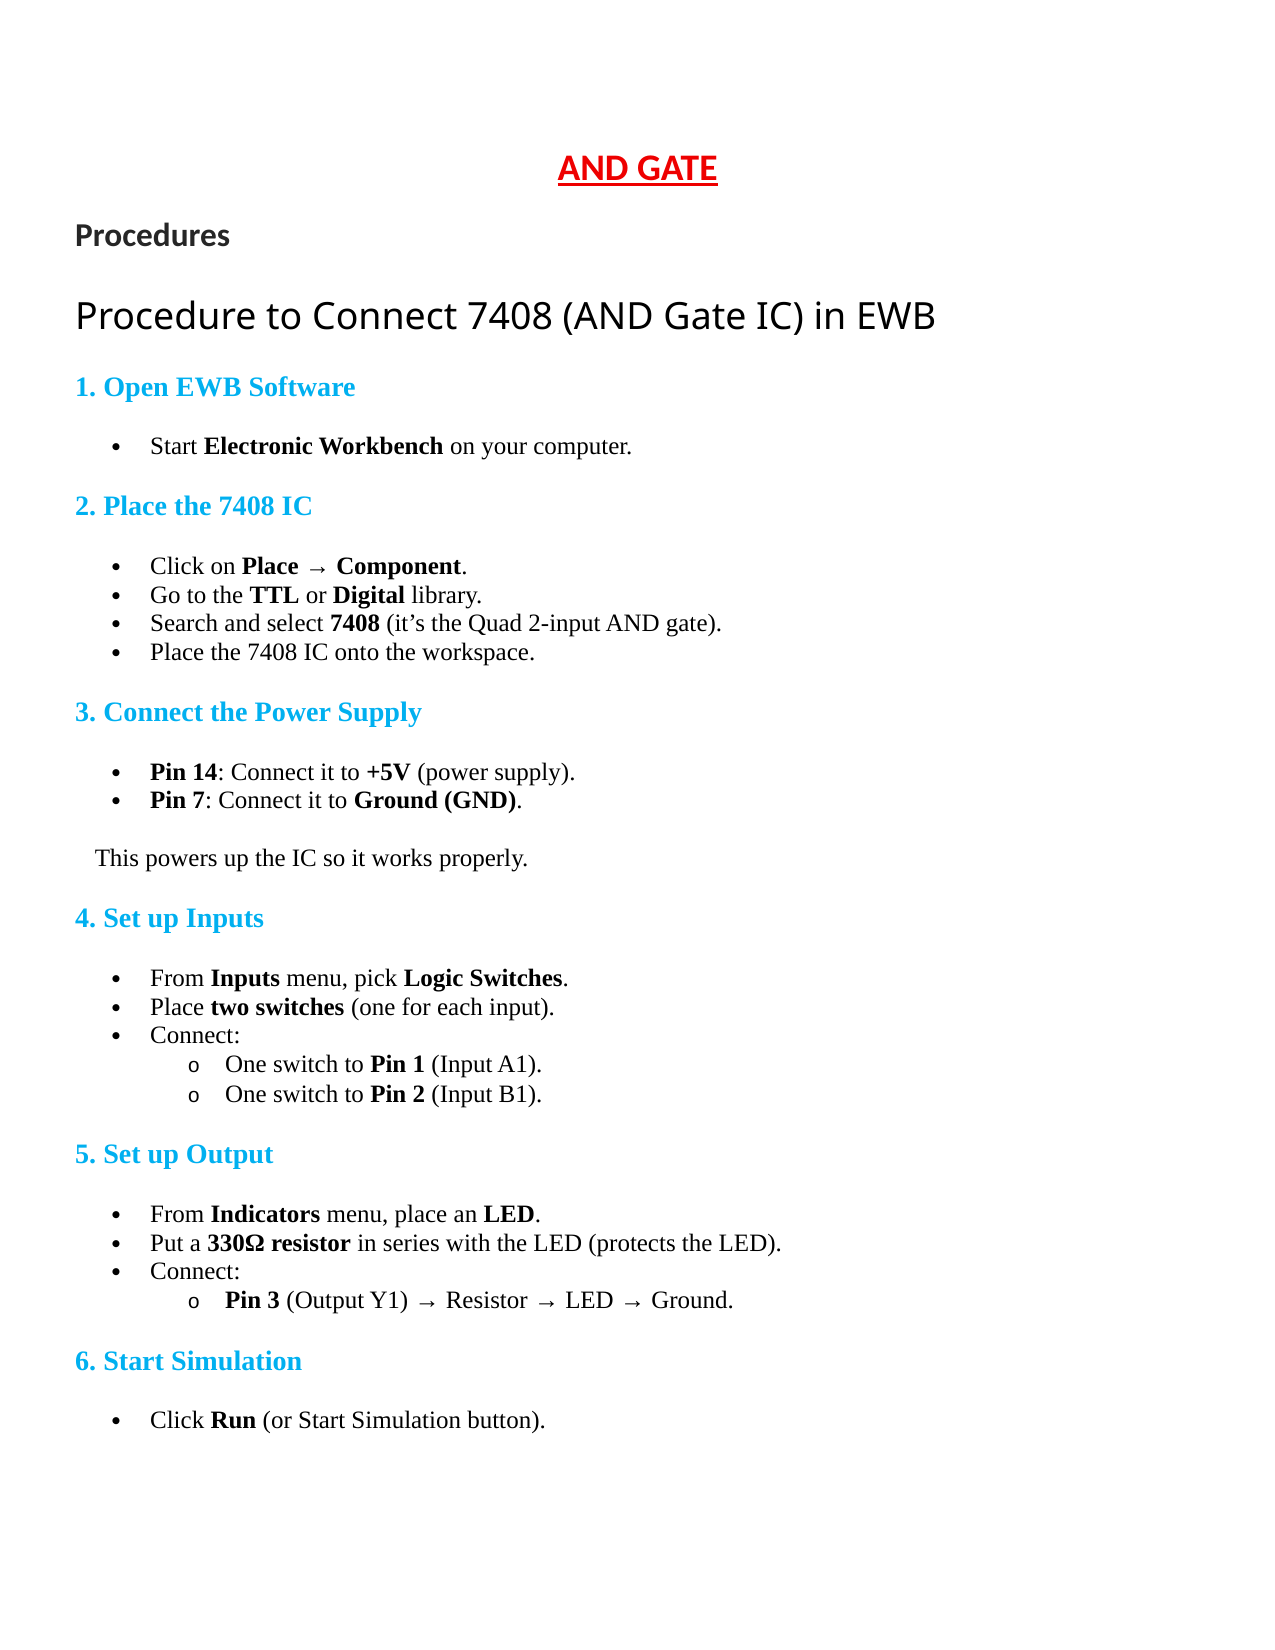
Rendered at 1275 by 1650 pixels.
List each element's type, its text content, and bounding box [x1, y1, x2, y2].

text 4. Set up Inputs [75, 901, 1200, 934]
list Click Run (or Start Simulation button). [112, 1406, 1200, 1434]
list Click on Place → Component. [112, 551, 1200, 580]
text This powers up the IC so it works properly. [75, 843, 1200, 872]
list Go to the TTL or Digital library. [112, 580, 1200, 608]
list One switch to Pin 1 (Input A1). [187, 1049, 1200, 1079]
text Procedures [75, 214, 1200, 254]
text Procedure to Connect 7408 (AND Gate IC) in EWB [75, 290, 1200, 341]
text 2. Place the 7408 IC [75, 489, 1200, 522]
list Pin 7: Connect it to Ground (GND). [112, 785, 1200, 814]
text 5. Set up Output [75, 1137, 1200, 1170]
list Connect: [112, 1256, 1200, 1285]
list Connect: [112, 1020, 1200, 1049]
list From Indicators menu, place an LED. [112, 1199, 1200, 1228]
list From Inputs menu, pick Logic Switches. [112, 963, 1200, 992]
list Pin 3 (Output Y1) → Resistor → LED → Ground. [187, 1285, 1200, 1315]
text 1. Open EWB Software [75, 370, 1200, 402]
text 3. Connect the Power Supply [75, 695, 1200, 727]
list Place the 7408 IC onto the workspace. [112, 637, 1200, 666]
list Place two switches (one for each input). [112, 992, 1200, 1020]
list Pin 14: Connect it to +5V (power supply). [112, 757, 1200, 785]
list Search and select 7408 (it’s the Quad 2-input AND gate). [112, 608, 1200, 637]
text 6. Start Simulation [75, 1344, 1200, 1376]
text AND GATE [75, 144, 1200, 190]
list Start Electronic Workbench on your computer. [112, 431, 1200, 460]
list Put a 330Ω resistor in series with the LED (protects the LED). [112, 1228, 1200, 1256]
list One switch to Pin 2 (Input B1). [187, 1079, 1200, 1108]
